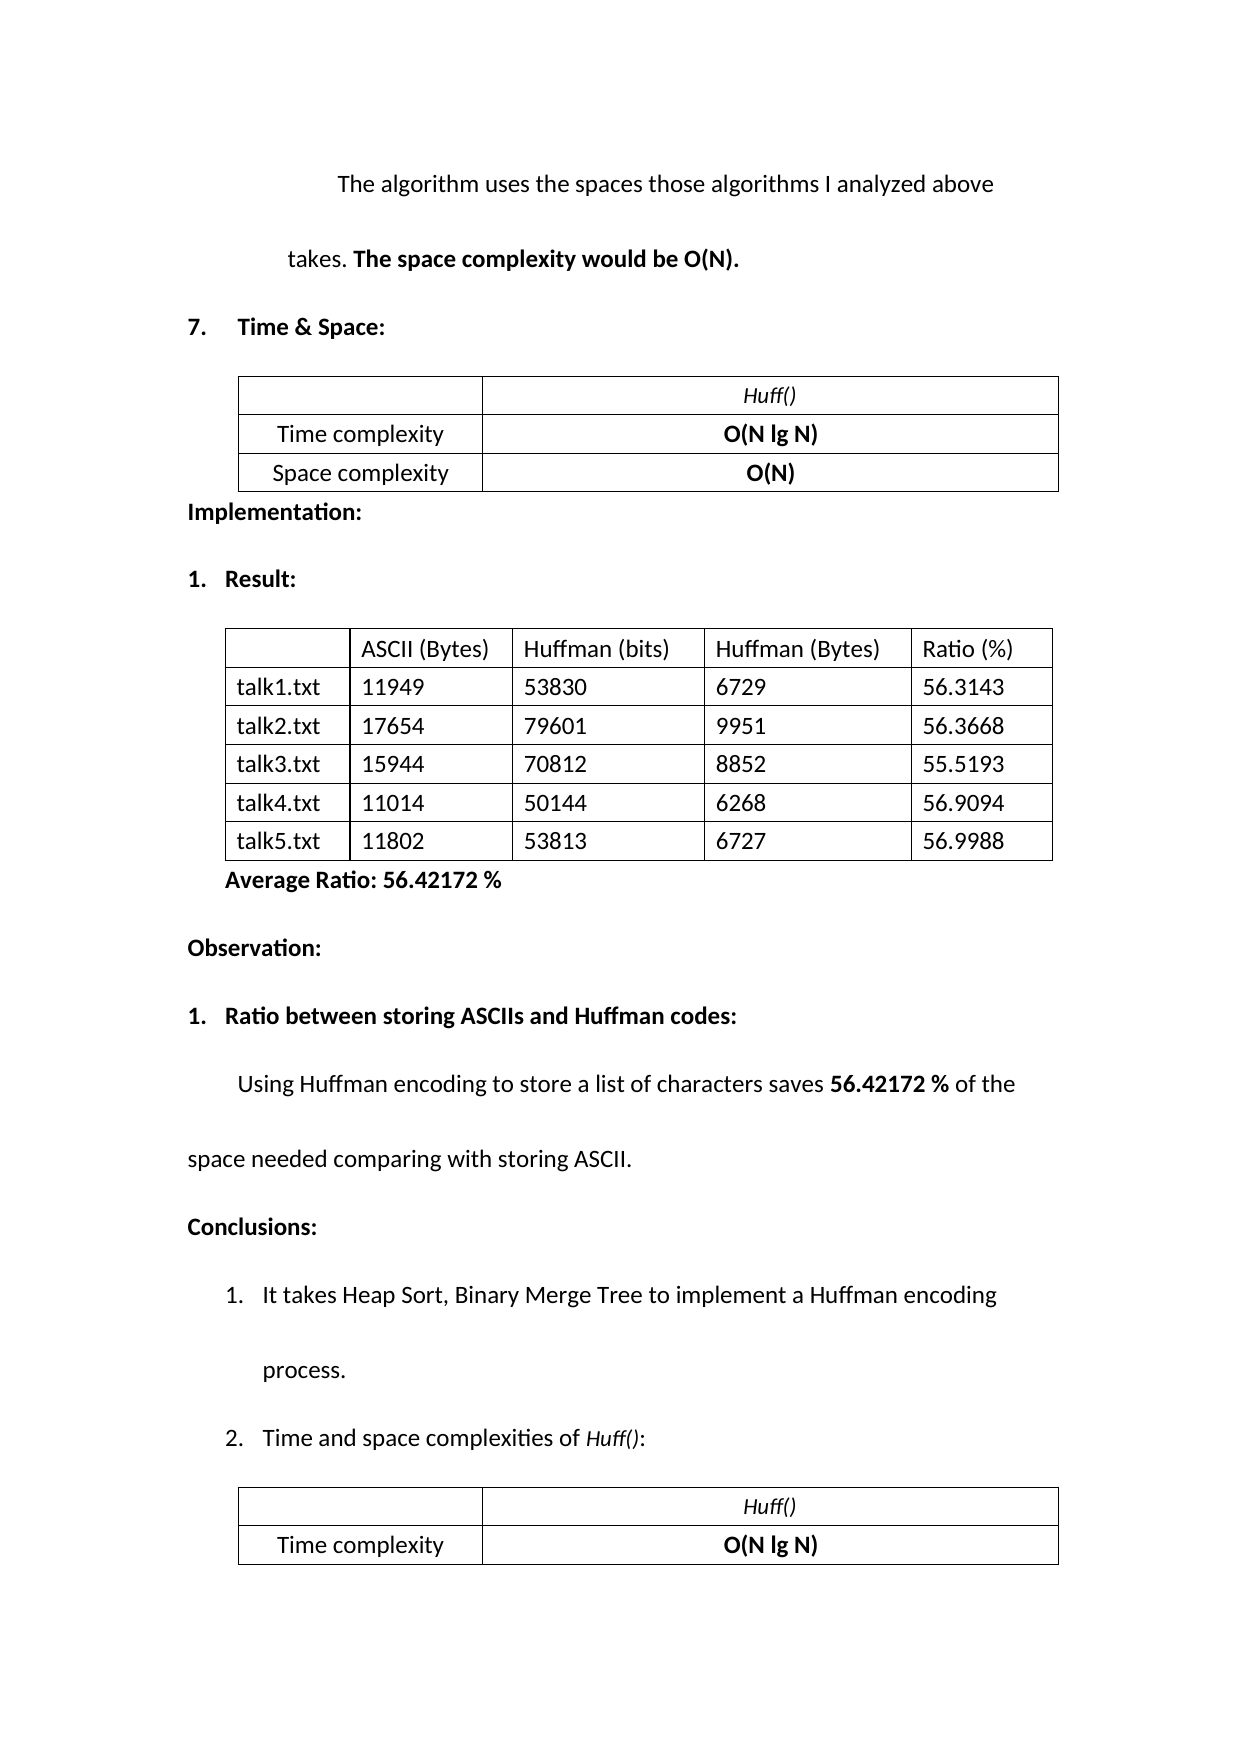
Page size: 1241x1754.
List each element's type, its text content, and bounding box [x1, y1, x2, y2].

table_cell 6729 [705, 668, 911, 705]
table_cell 56.3668 [912, 706, 1052, 744]
table_header Huff() [483, 377, 1058, 414]
table_cell 56.9988 [912, 822, 1052, 859]
table_header [226, 629, 349, 667]
table_cell talk5.txt [226, 822, 349, 859]
list Time & Space: [187, 307, 1053, 345]
table_cell 53830 [513, 668, 704, 705]
table_cell O(N lg N) [483, 1526, 1058, 1564]
table_header Huffman (bits) [513, 629, 704, 667]
table_cell 15944 [351, 745, 512, 782]
table_cell 55.5193 [912, 745, 1052, 782]
table_cell 11949 [351, 668, 512, 705]
table_cell 70812 [513, 745, 704, 782]
table_cell 53813 [513, 822, 704, 859]
table_header [239, 377, 482, 414]
list It takes Heap Sort, Binary Merge Tree to implement a Huffman encoding process. [225, 1276, 1053, 1388]
table_cell talk3.txt [226, 745, 349, 782]
table_header Huff() [483, 1488, 1058, 1525]
list Result: [187, 560, 1053, 598]
table_cell 6268 [705, 784, 911, 821]
table_cell Space complexity [239, 454, 482, 491]
table_header Huffman (Bytes) [705, 629, 911, 667]
table_cell 79601 [513, 706, 704, 744]
table_cell Time complexity [239, 415, 482, 453]
table_cell 11014 [351, 784, 512, 821]
table_cell 8852 [705, 745, 911, 782]
table_header Ratio (%) [912, 629, 1052, 667]
table_cell 11802 [351, 822, 512, 859]
text Implementation: [187, 492, 1053, 530]
table_cell 6727 [705, 822, 911, 859]
table_cell 56.3143 [912, 668, 1052, 705]
list Time and space complexities of Huff(): [225, 1419, 1053, 1456]
list Average Ratio: 56.42172 % [225, 861, 1053, 898]
text Using Huffman encoding to store a list of characters saves 56.42172 % of the space needed comparing with storing ASCII. [187, 1064, 1053, 1177]
table_cell O(N) [483, 454, 1058, 491]
table_cell talk4.txt [226, 784, 349, 821]
list The algorithm uses the spaces those algorithms I analyzed above takes. The space complexity would be O(N). [287, 164, 1053, 277]
table_header [239, 1488, 482, 1525]
table_cell 50144 [513, 784, 704, 821]
table_cell Time complexity [239, 1526, 482, 1564]
table_cell talk2.txt [226, 706, 349, 744]
text Observation: [187, 928, 1053, 966]
table_cell talk1.txt [226, 668, 349, 705]
table_cell 56.9094 [912, 784, 1052, 821]
table_header ASCII (Bytes) [351, 629, 512, 667]
table_cell 9951 [705, 706, 911, 744]
list Ratio between storing ASCIIs and Huffman codes: [187, 997, 1053, 1034]
text Conclusions: [187, 1208, 1053, 1245]
table_cell O(N lg N) [483, 415, 1058, 453]
table_cell 17654 [351, 706, 512, 744]
